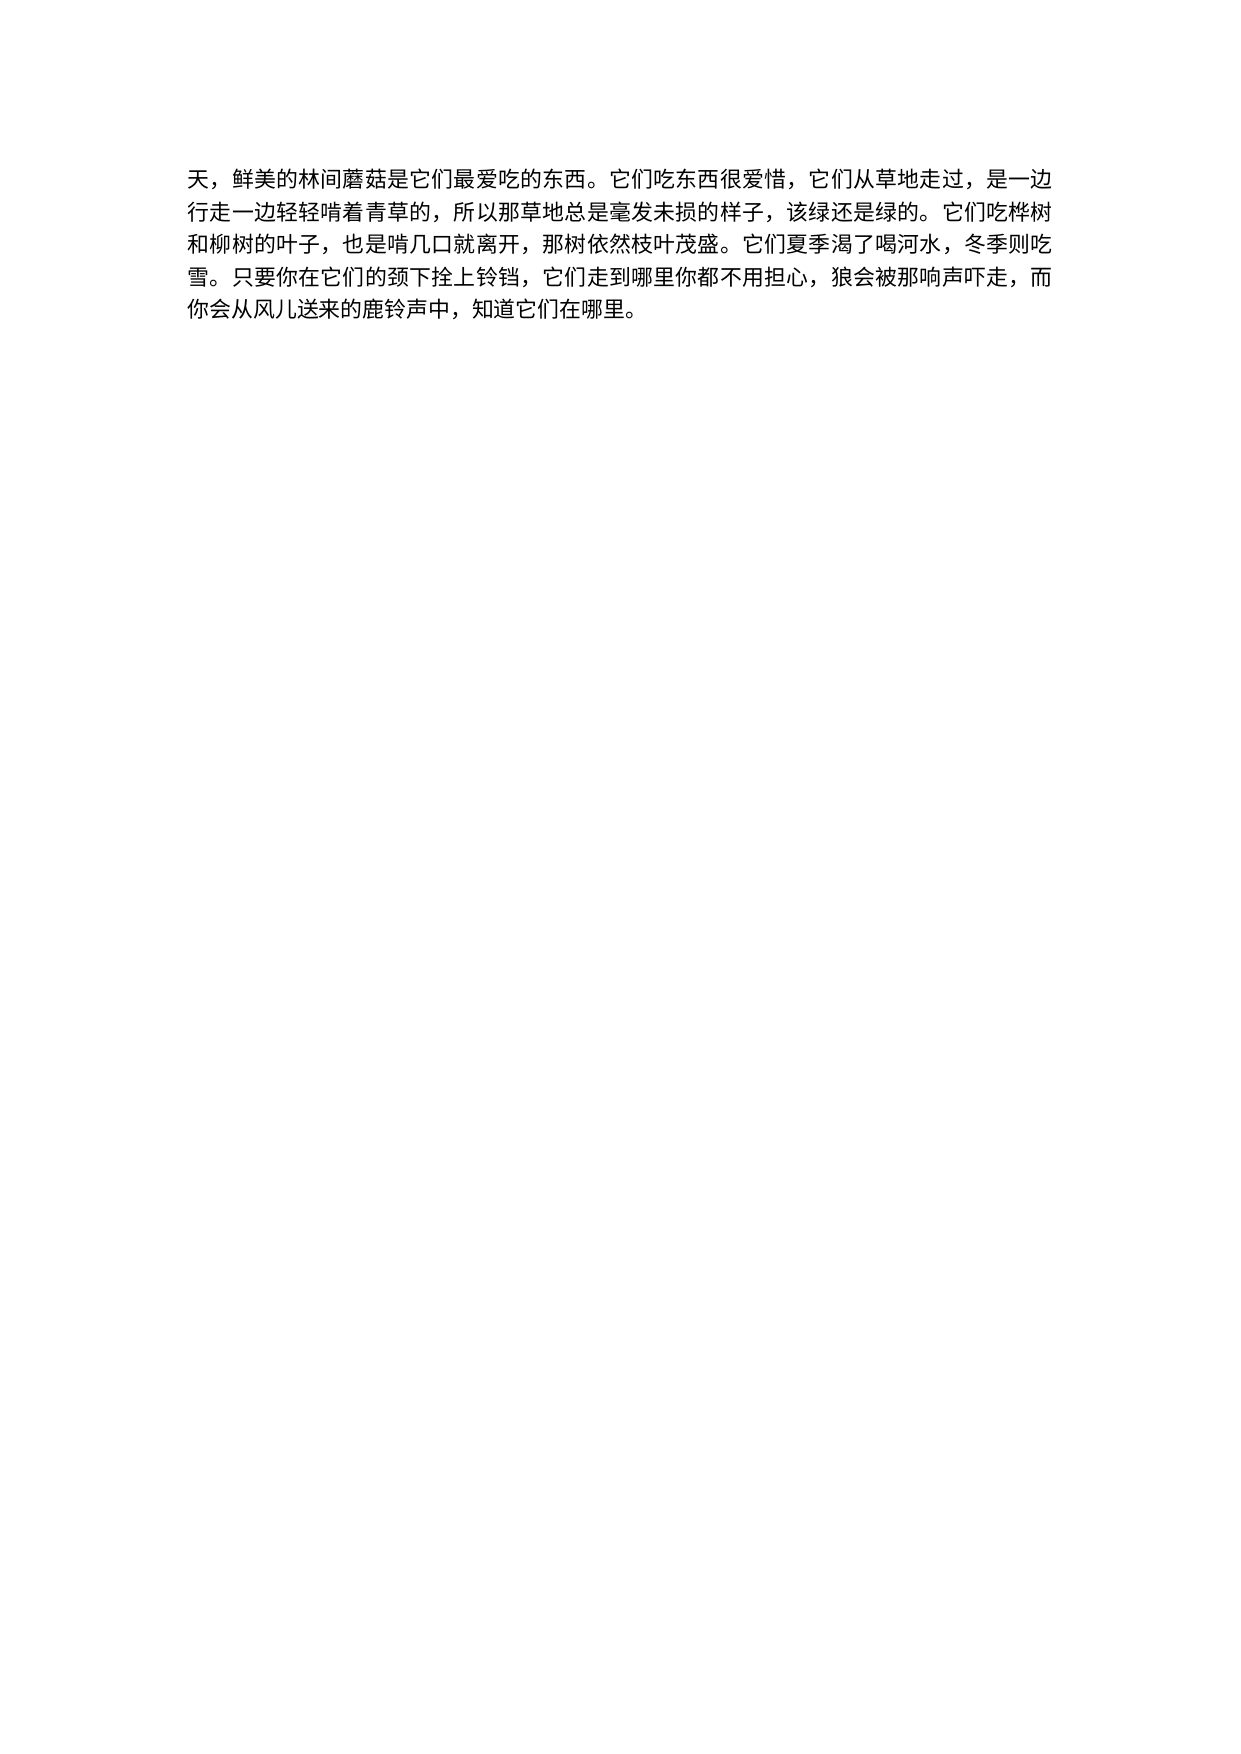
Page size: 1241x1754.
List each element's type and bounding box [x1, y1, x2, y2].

text [187, 162, 1053, 324]
